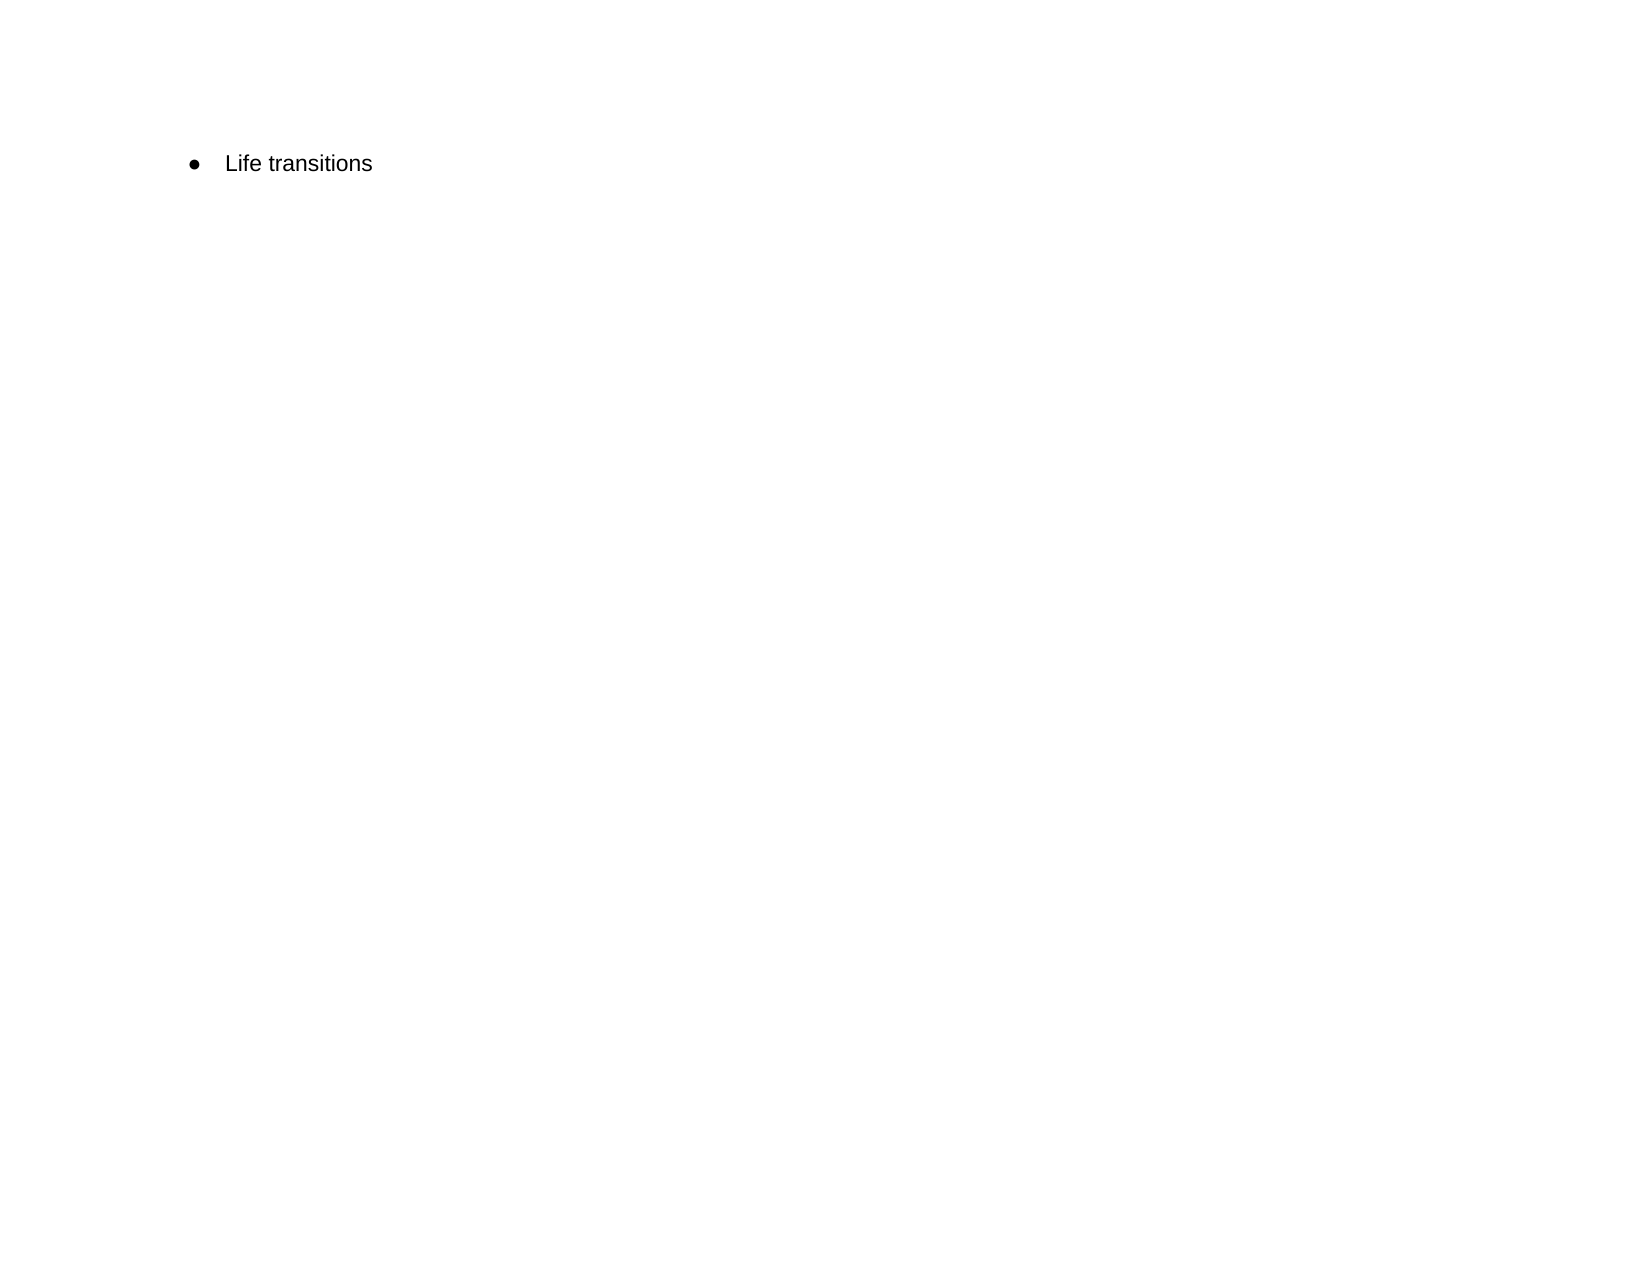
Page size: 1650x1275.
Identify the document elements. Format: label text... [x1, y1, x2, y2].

list Life transitions [187, 150, 1500, 176]
